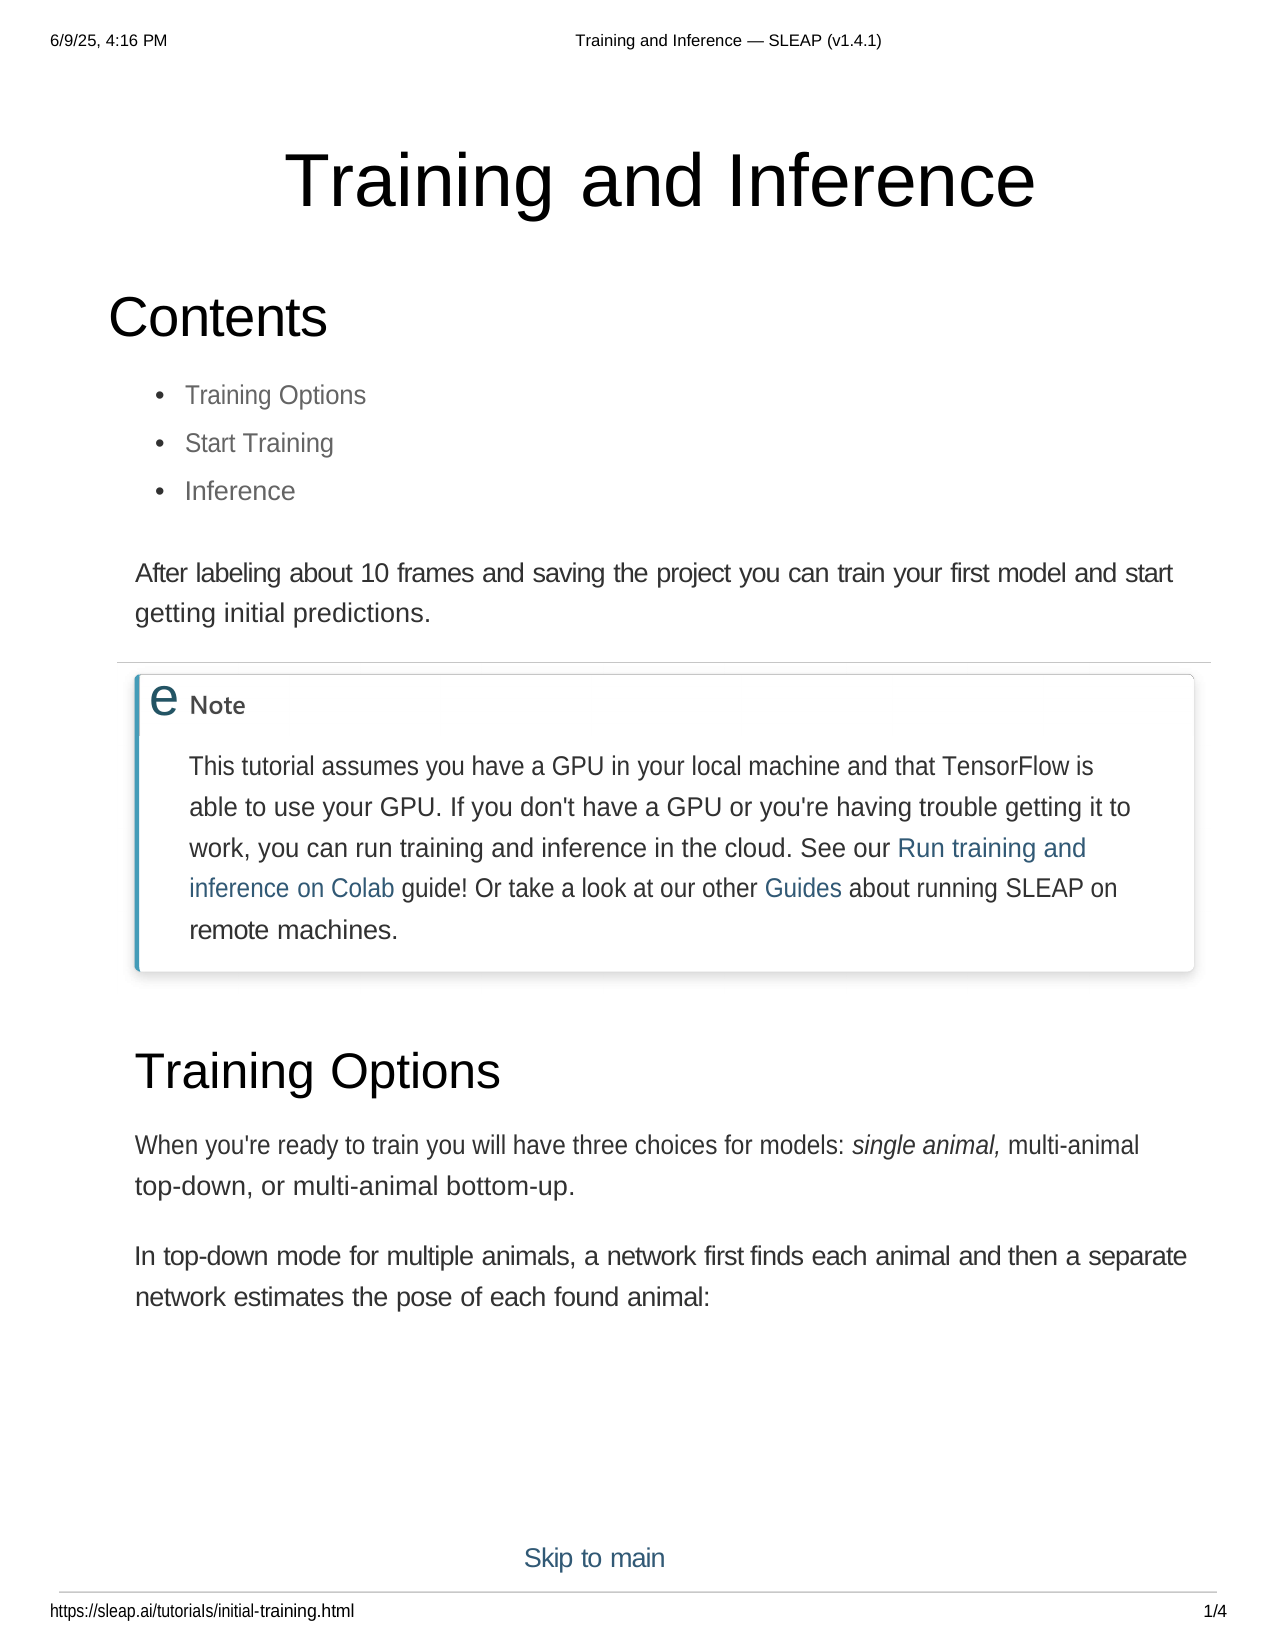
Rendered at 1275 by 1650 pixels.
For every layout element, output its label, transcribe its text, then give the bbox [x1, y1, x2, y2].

list Training Options [155, 379, 1237, 410]
subtitle Contents [109, 284, 1237, 348]
subtitle Training and Inference [121, 136, 1200, 222]
text When you're ready to train you will have three choices for models: single animal, multi-animal top-down, or multi-animal bottom-up. [134, 1129, 1164, 1201]
text After labeling about 10 frames and saving the project you can train your first model and start getting initial predictions. [134, 557, 1189, 629]
picture [117, 662, 1211, 994]
list Start Training [155, 427, 1237, 458]
text In top-down mode for multiple animals, a network first finds each animal and then a separate network estimates the pose of each found animal: [134, 1240, 1237, 1312]
list Inference [155, 475, 1237, 506]
picture [156, 689, 172, 698]
